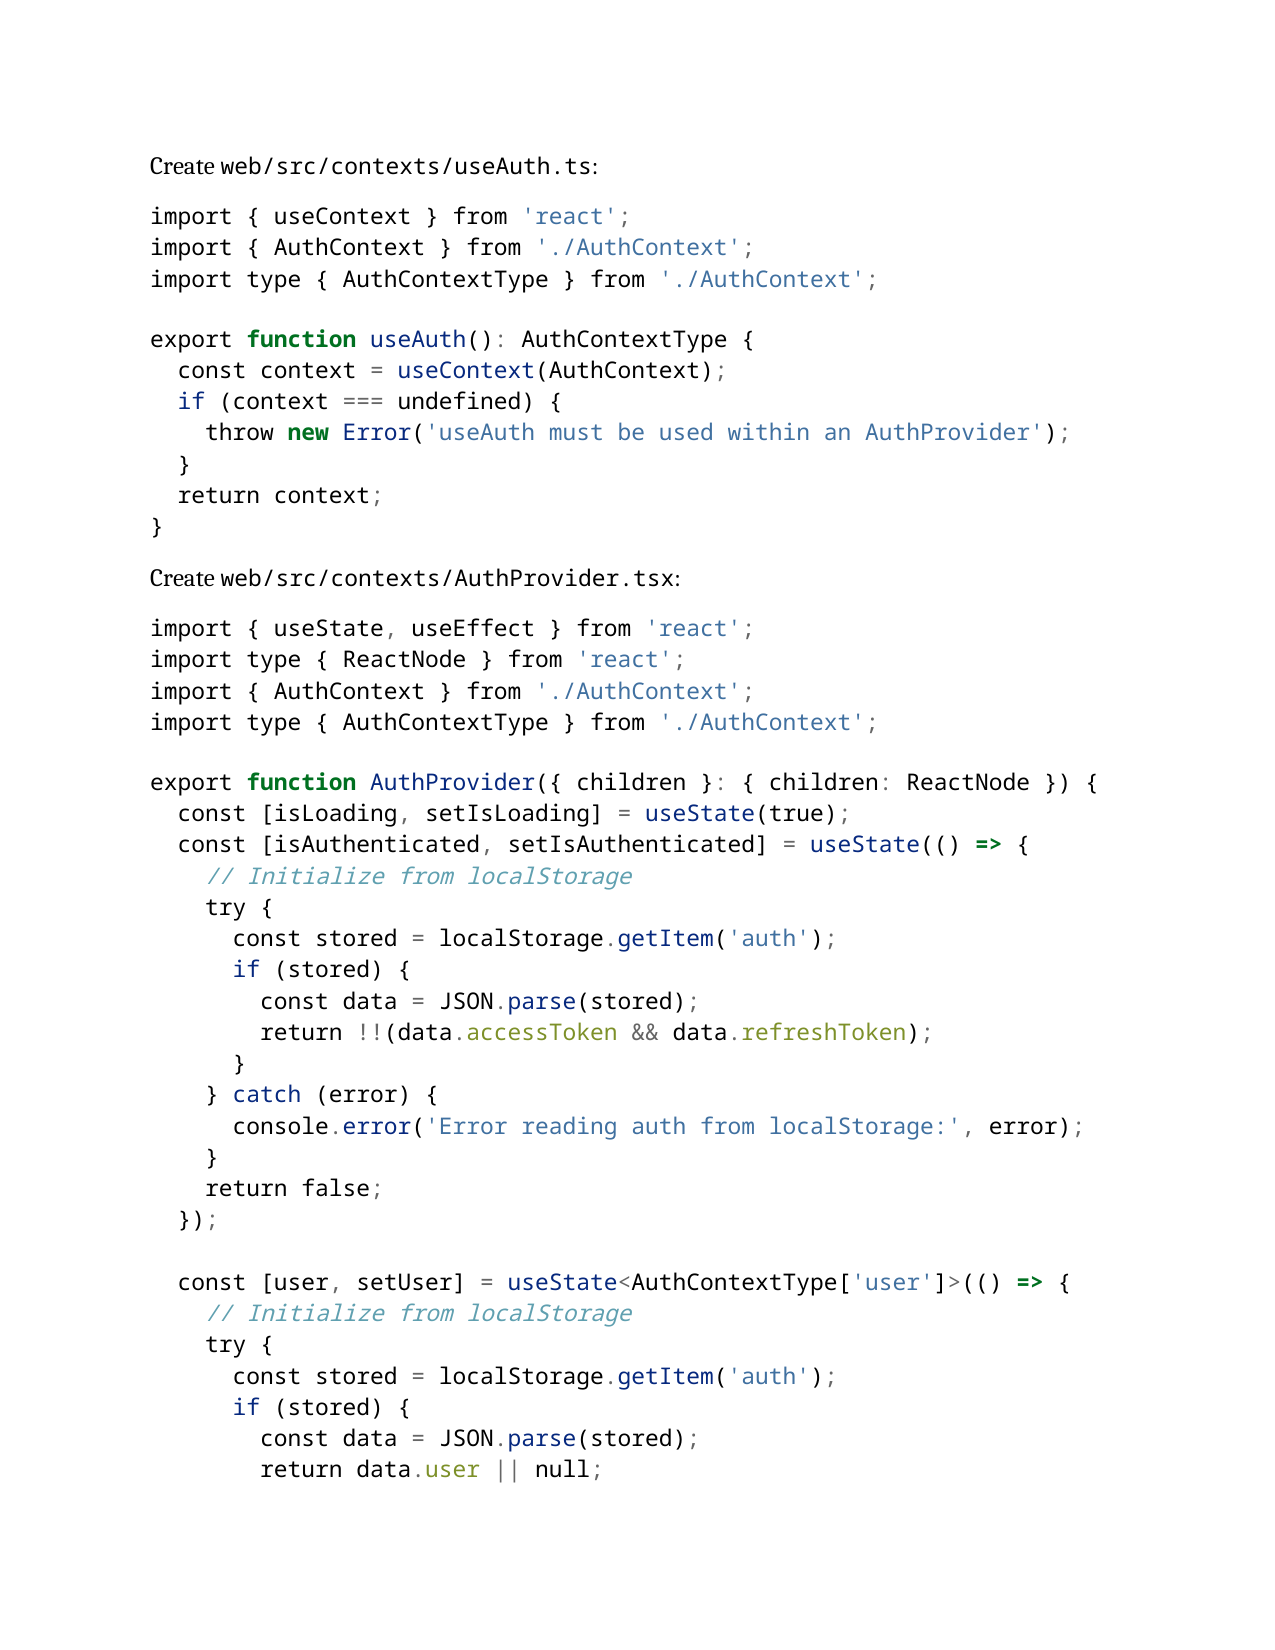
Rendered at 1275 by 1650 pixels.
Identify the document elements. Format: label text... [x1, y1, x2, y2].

text import { useContext } from 'react'; import { AuthContext } from './AuthContext'; import type { AuthContextType } from './AuthContext'; export function useAuth(): AuthContextType { const context = useContext(AuthContext); if (context === undefined) { throw new Error('useAuth must be used within an AuthProvider'); } return context; } [150, 200, 1125, 541]
text Create web/src/contexts/AuthProvider.tsx: [150, 562, 1125, 593]
text Create web/src/contexts/useAuth.ts: [150, 150, 1125, 181]
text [150, 612, 1125, 1484]
